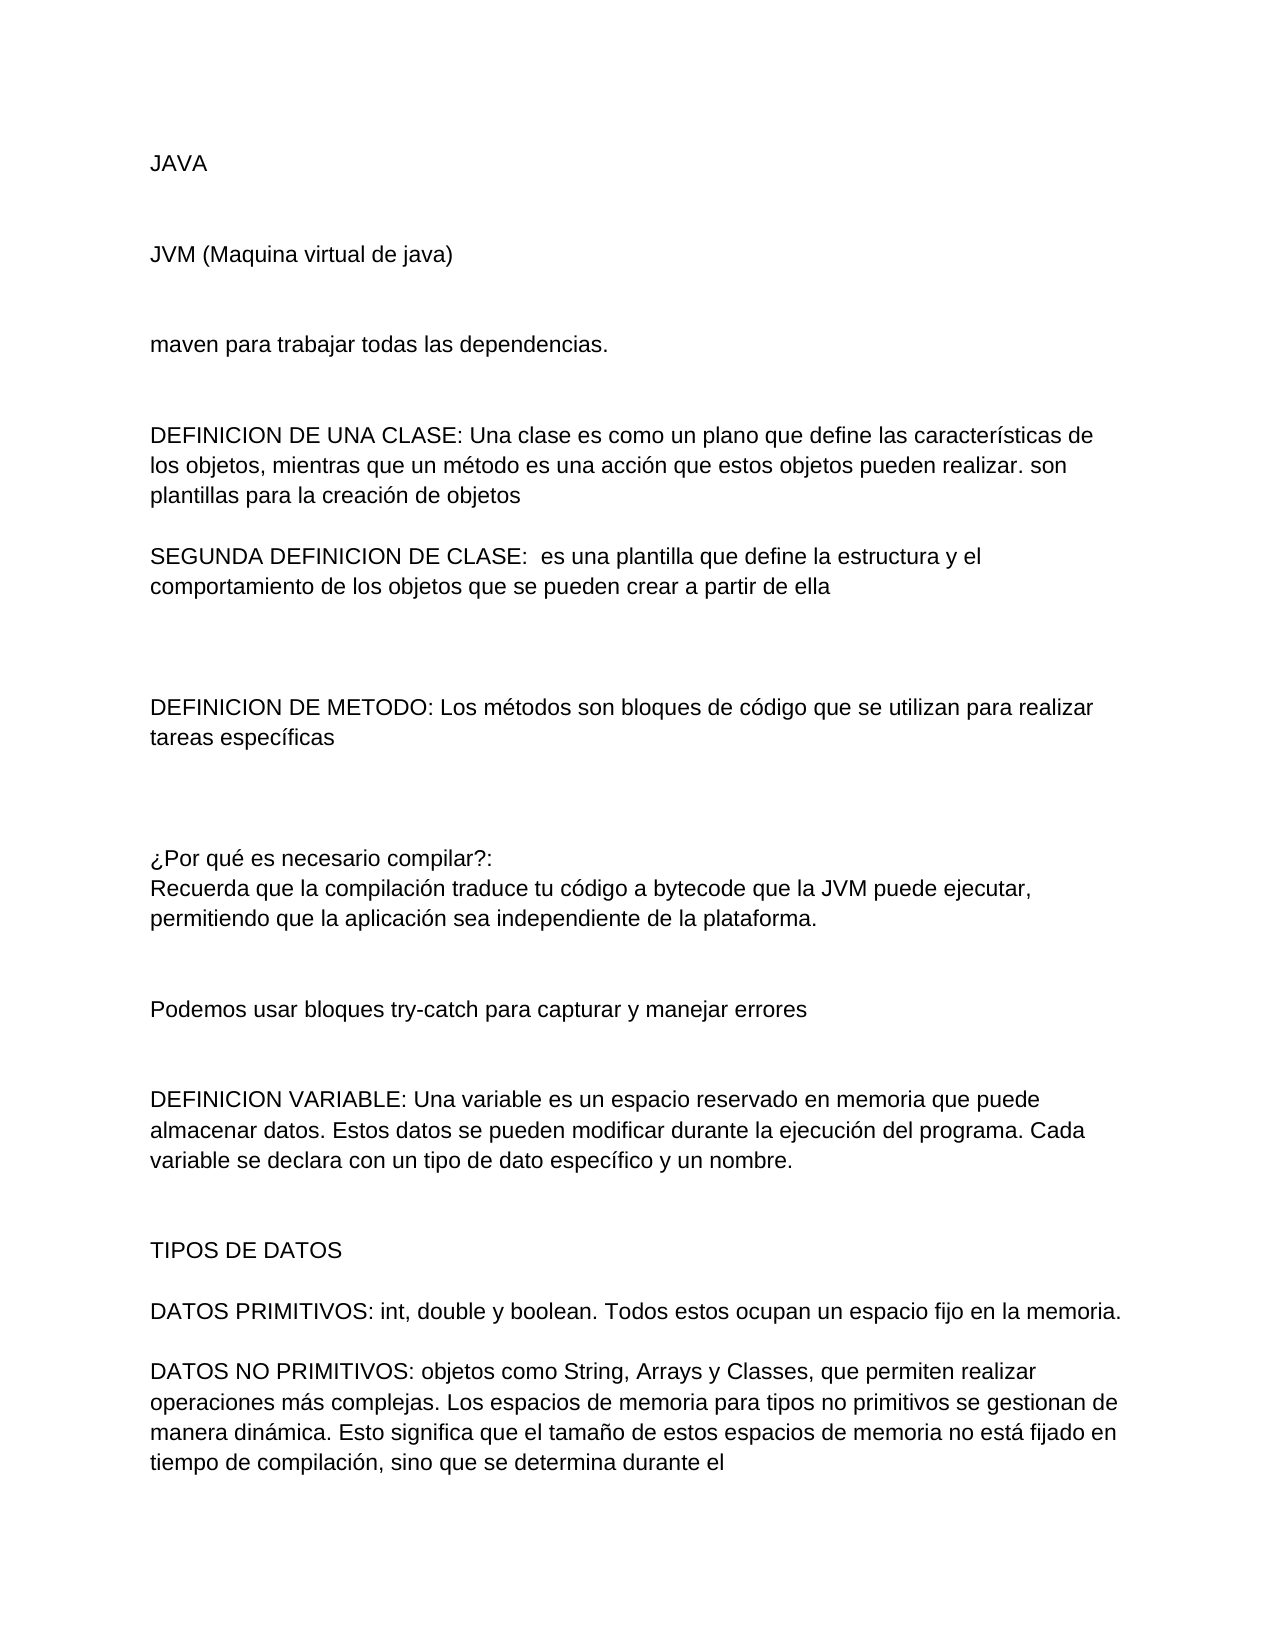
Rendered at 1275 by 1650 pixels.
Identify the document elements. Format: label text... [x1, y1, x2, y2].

text DATOS PRIMITIVOS: int, double y boolean. Todos estos ocupan un espacio fijo en la memoria. [150, 1298, 1125, 1324]
text maven para trabajar todas las dependencias. [150, 331, 1125, 358]
text DEFINICION VARIABLE: Una variable es un espacio reservado en memoria que puede almacenar datos. Estos datos se pueden modificar durante la ejecución del programa. Cada variable se declara con un tipo de dato específico y un nombre. [150, 1086, 1125, 1173]
text Recuerda que la compilación traduce tu código a bytecode que la JVM puede ejecutar, permitiendo que la aplicación sea independiente de la plataforma. [150, 875, 1125, 932]
text DEFINICION DE UNA CLASE: Una clase es como un plano que define las características de los objetos, mientras que un método es una acción que estos objetos pueden realizar. son plantillas para la creación de objetos [150, 422, 1125, 509]
text TIPOS DE DATOS [150, 1237, 1125, 1264]
text Podemos usar bloques try-catch para capturar y manejar errores [150, 996, 1125, 1022]
text JVM (Maquina virtual de java) [150, 241, 1125, 267]
text JAVA [150, 150, 1125, 176]
text DEFINICION DE METODO: Los métodos son bloques de código que se utilizan para realizar tareas específicas [150, 694, 1125, 750]
text ¿Por qué es necesario compilar?: [150, 845, 1125, 871]
text DATOS NO PRIMITIVOS: objetos como String, Arrays y Classes, que permiten realizar operaciones más complejas. Los espacios de memoria para tipos no primitivos se gestionan de manera dinámica. Esto significa que el tamaño de estos espacios de memoria no está fijado en tiempo de compilación, sino que se determina durante el [150, 1358, 1125, 1475]
text SEGUNDA DEFINICION DE CLASE: es una plantilla que define la estructura y el comportamiento de los objetos que se pueden crear a partir de ella [150, 543, 1125, 599]
